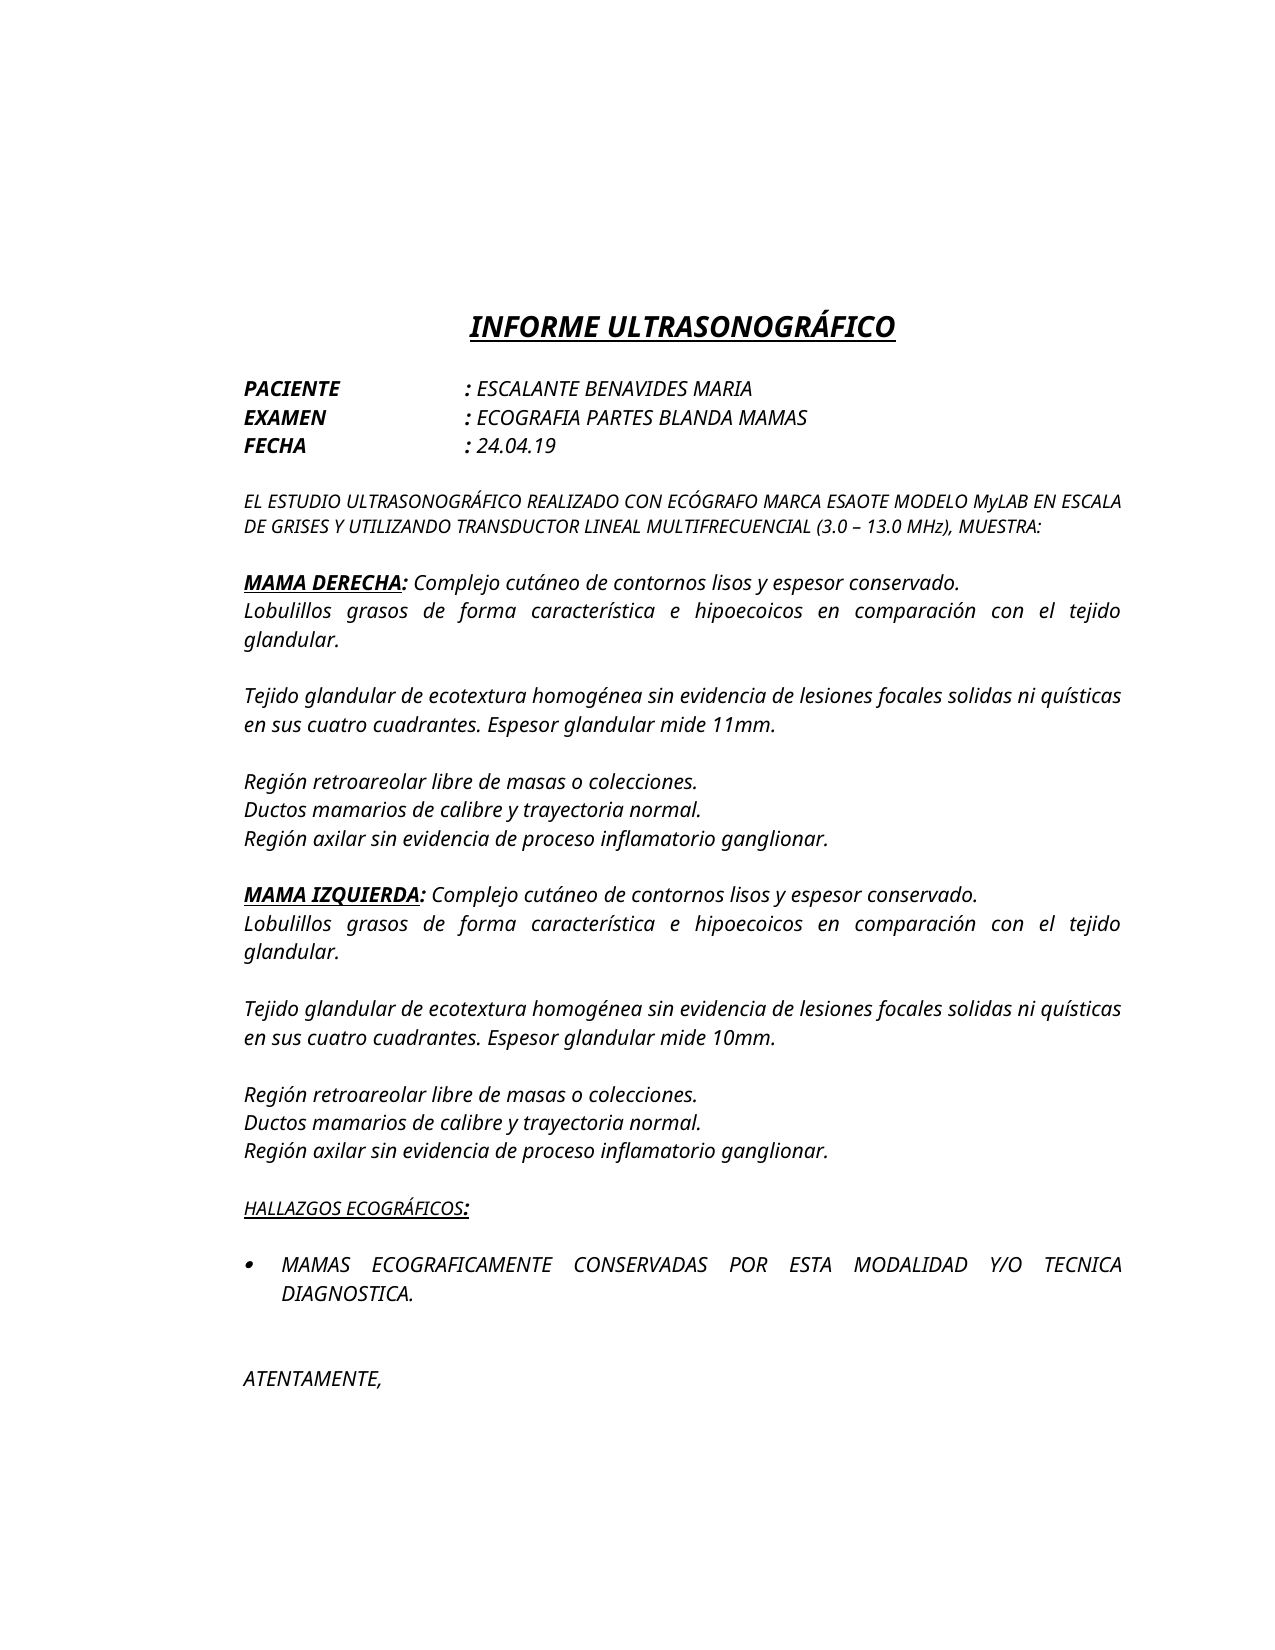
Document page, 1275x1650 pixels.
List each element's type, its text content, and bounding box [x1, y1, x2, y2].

text Lobulillos grasos de forma característica e hipoecoicos en comparación con el tejido glandular. [244, 909, 1125, 966]
text PACIENTE : ESCALANTE BENAVIDES MARIA [244, 374, 1125, 403]
text ATENTAMENTE, [244, 1364, 1125, 1392]
list MAMAS ECOGRAFICAMENTE CONSERVADAS POR ESTA MODALIDAD Y/O TECNICA DIAGNOSTICA. [244, 1250, 1125, 1307]
text Ductos mamarios de calibre y trayectoria normal. [244, 1108, 1125, 1137]
text MAMA IZQUIERDA: Complejo cutáneo de contornos lisos y espesor conservado. [244, 881, 1125, 909]
text Región retroareolar libre de masas o colecciones. [244, 1080, 1125, 1108]
text Tejido glandular de ecotextura homogénea sin evidencia de lesiones focales solidas ni quísticas en sus cuatro cuadrantes. Espesor glandular mide 11mm. [244, 682, 1125, 738]
text Región axilar sin evidencia de proceso inflamatorio ganglionar. [244, 1137, 1125, 1165]
text Región retroareolar libre de masas o colecciones. [244, 767, 1125, 795]
text MAMA DERECHA: Complejo cutáneo de contornos lisos y espesor conservado. [244, 568, 1125, 596]
text Lobulillos grasos de forma característica e hipoecoicos en comparación con el tejido glandular. [244, 596, 1125, 653]
title INFORME ULTRASONOGRÁFICO [244, 306, 1125, 346]
text HALLAZGOS ECOGRÁFICOS: [244, 1193, 1125, 1222]
text Región axilar sin evidencia de proceso inflamatorio ganglionar. [244, 824, 1125, 852]
text FECHA : 24.04.19 [244, 431, 1125, 460]
text EXAMEN : ECOGRAFIA PARTES BLANDA MAMAS [244, 403, 1125, 431]
text Tejido glandular de ecotextura homogénea sin evidencia de lesiones focales solidas ni quísticas en sus cuatro cuadrantes. Espesor glandular mide 10mm. [244, 994, 1125, 1051]
title EL ESTUDIO ULTRASONOGRÁFICO REALIZADO CON ECÓGRAFO MARCA ESAOTE MODELO MyLAB EN ESCALA DE GRISES Y UTILIZANDO TRANSDUCTOR LINEAL MULTIFRECUENCIAL (3.0 – 13.0 MHz), MUESTRA: [244, 488, 1125, 539]
text Ductos mamarios de calibre y trayectoria normal. [244, 795, 1125, 824]
